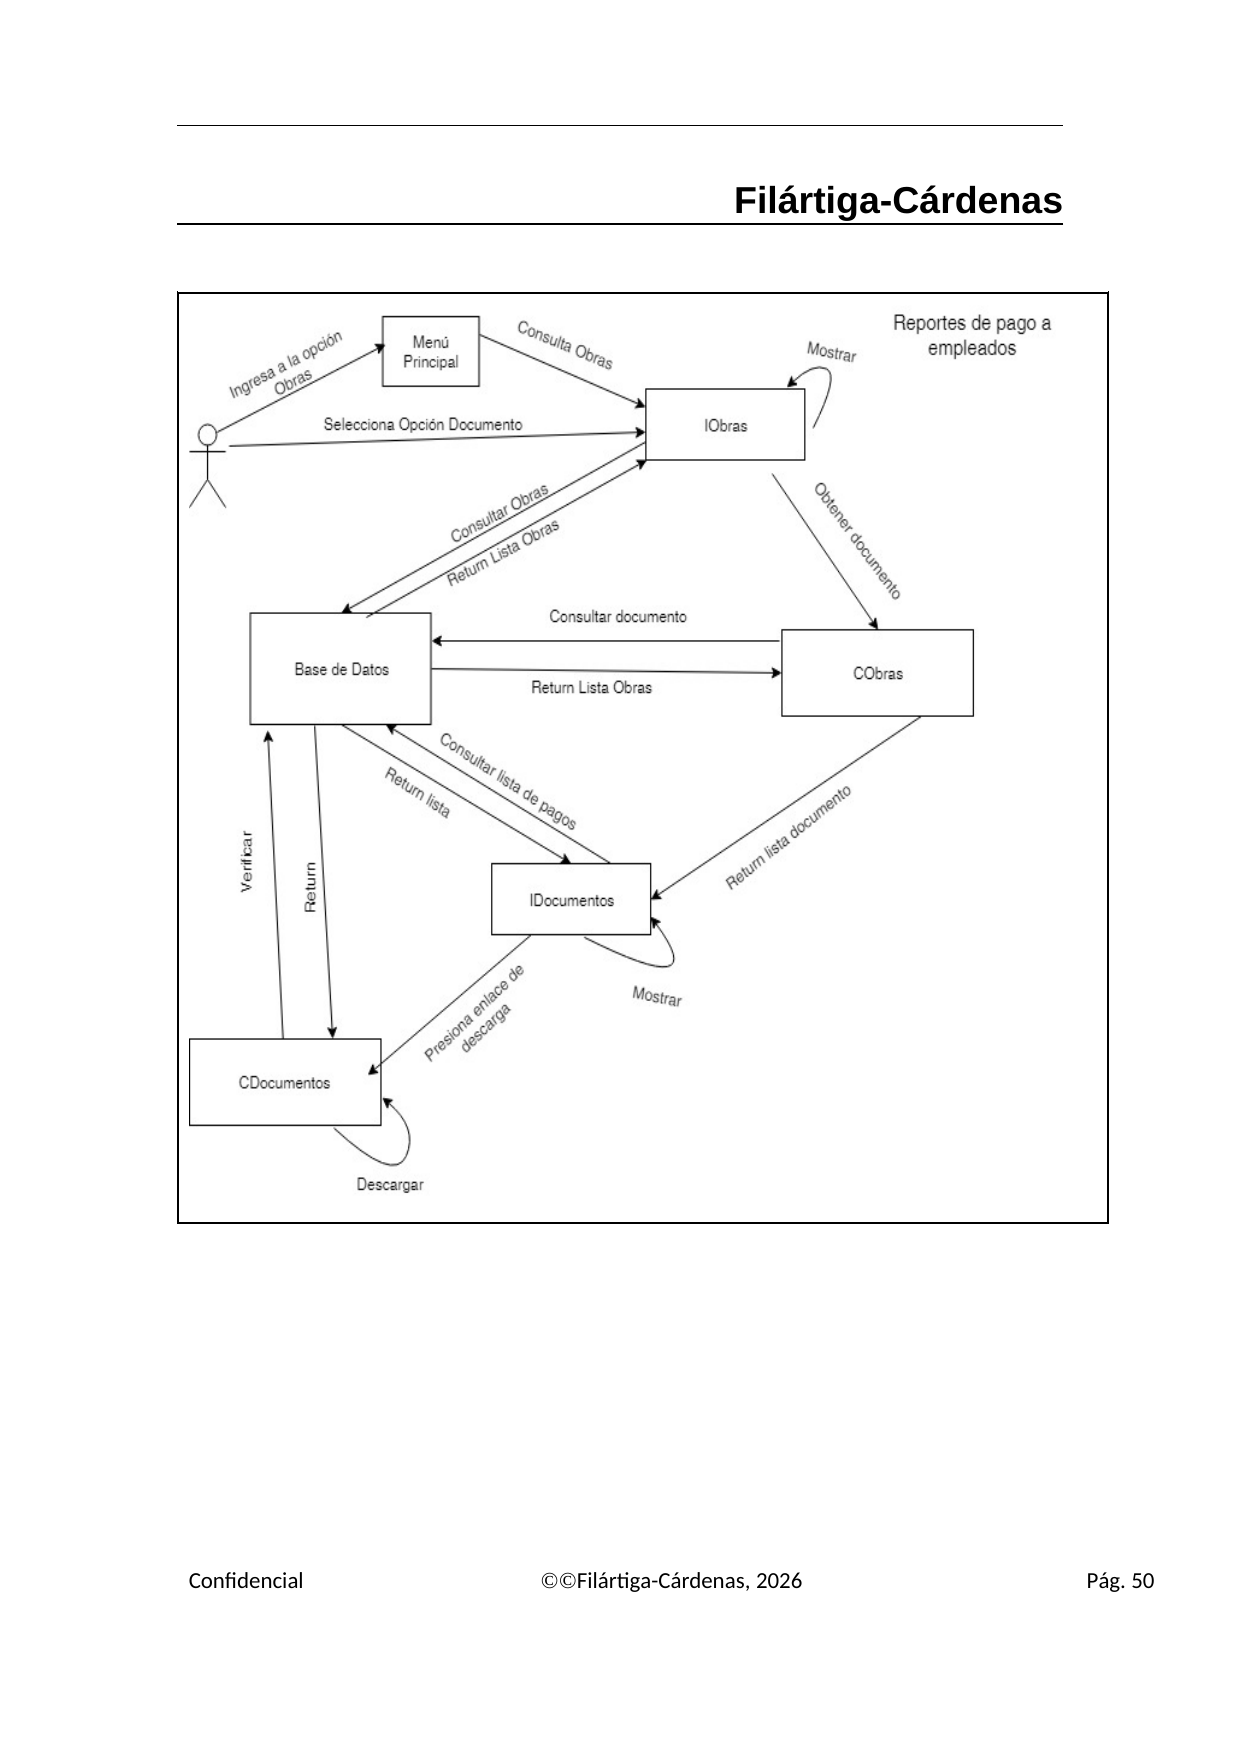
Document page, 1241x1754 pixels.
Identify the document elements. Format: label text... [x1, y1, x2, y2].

table_cell Diagrama de colaboración relacionado [179, 294, 1107, 1222]
picture [189, 305, 1068, 1200]
